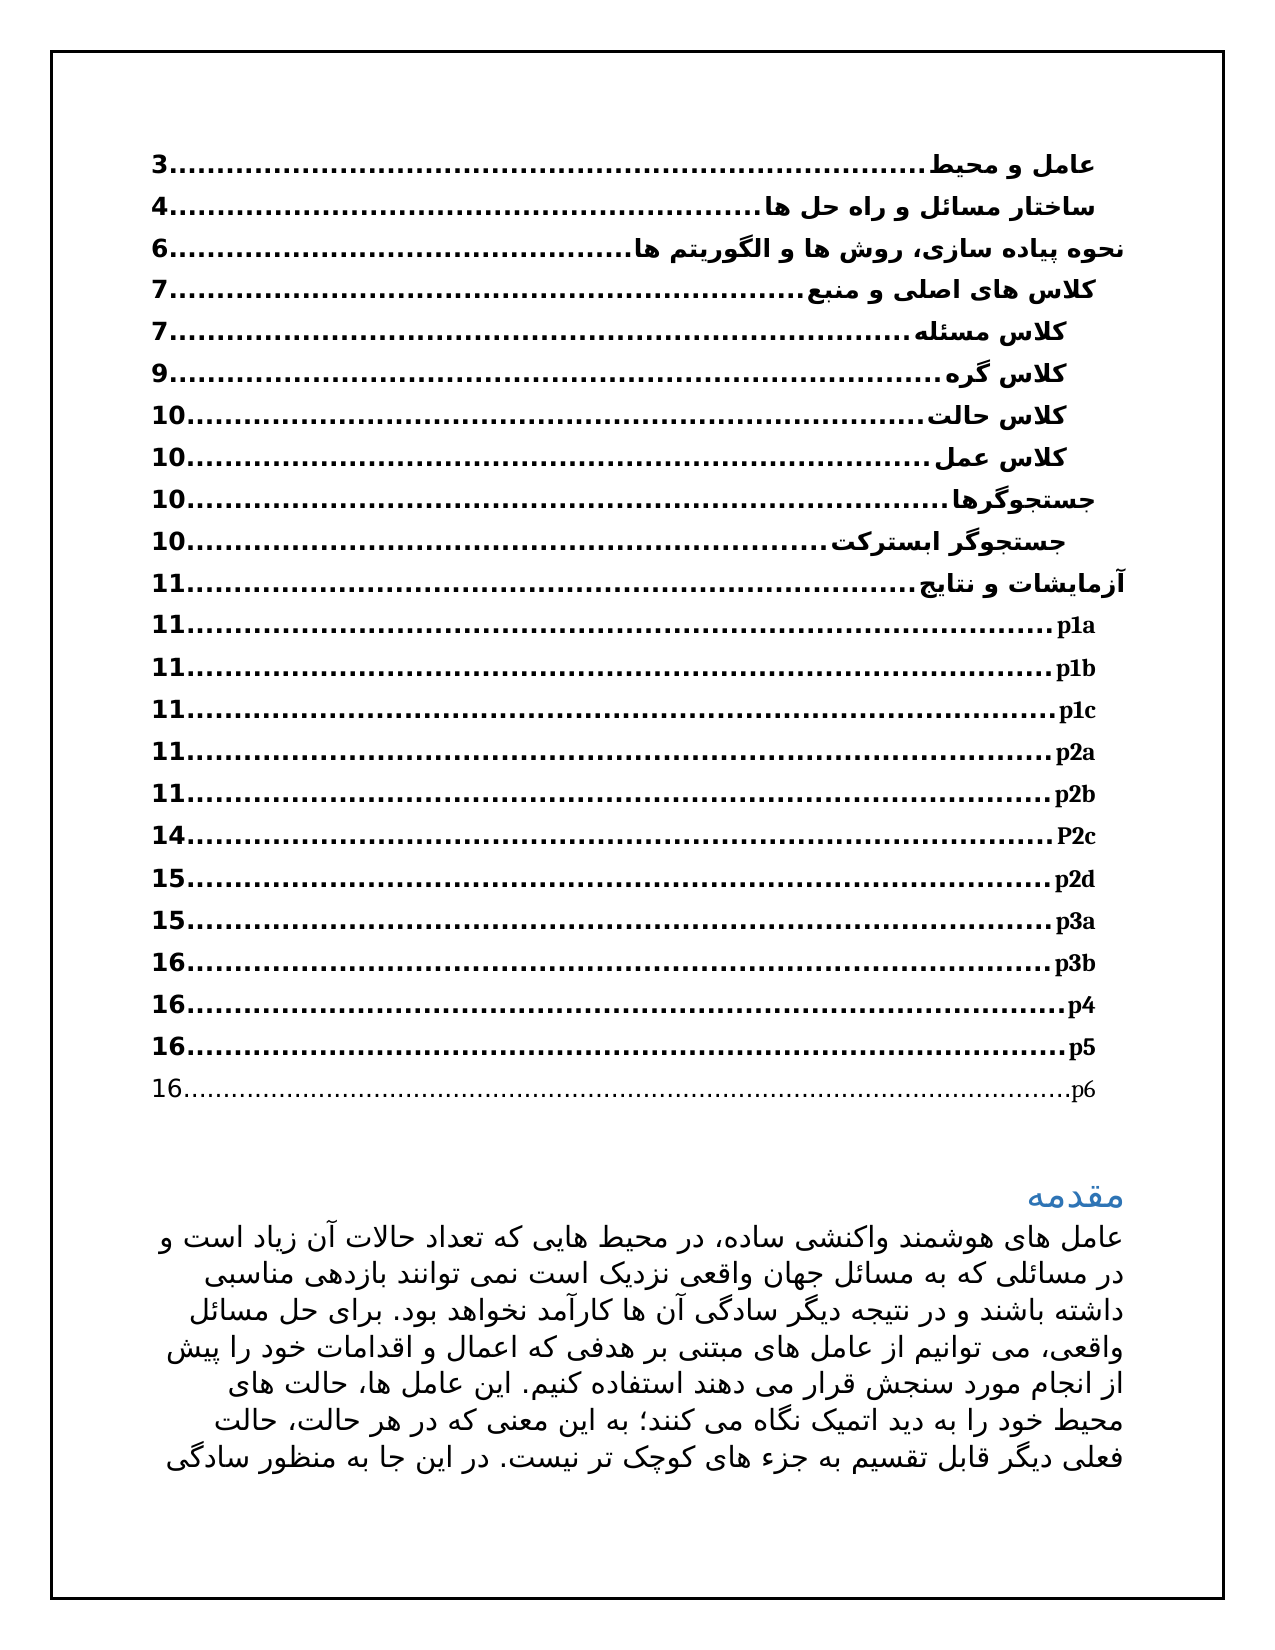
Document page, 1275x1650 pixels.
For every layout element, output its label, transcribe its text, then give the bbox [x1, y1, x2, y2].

subtitle مقدمه [150, 1173, 1125, 1217]
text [150, 1220, 1125, 1474]
